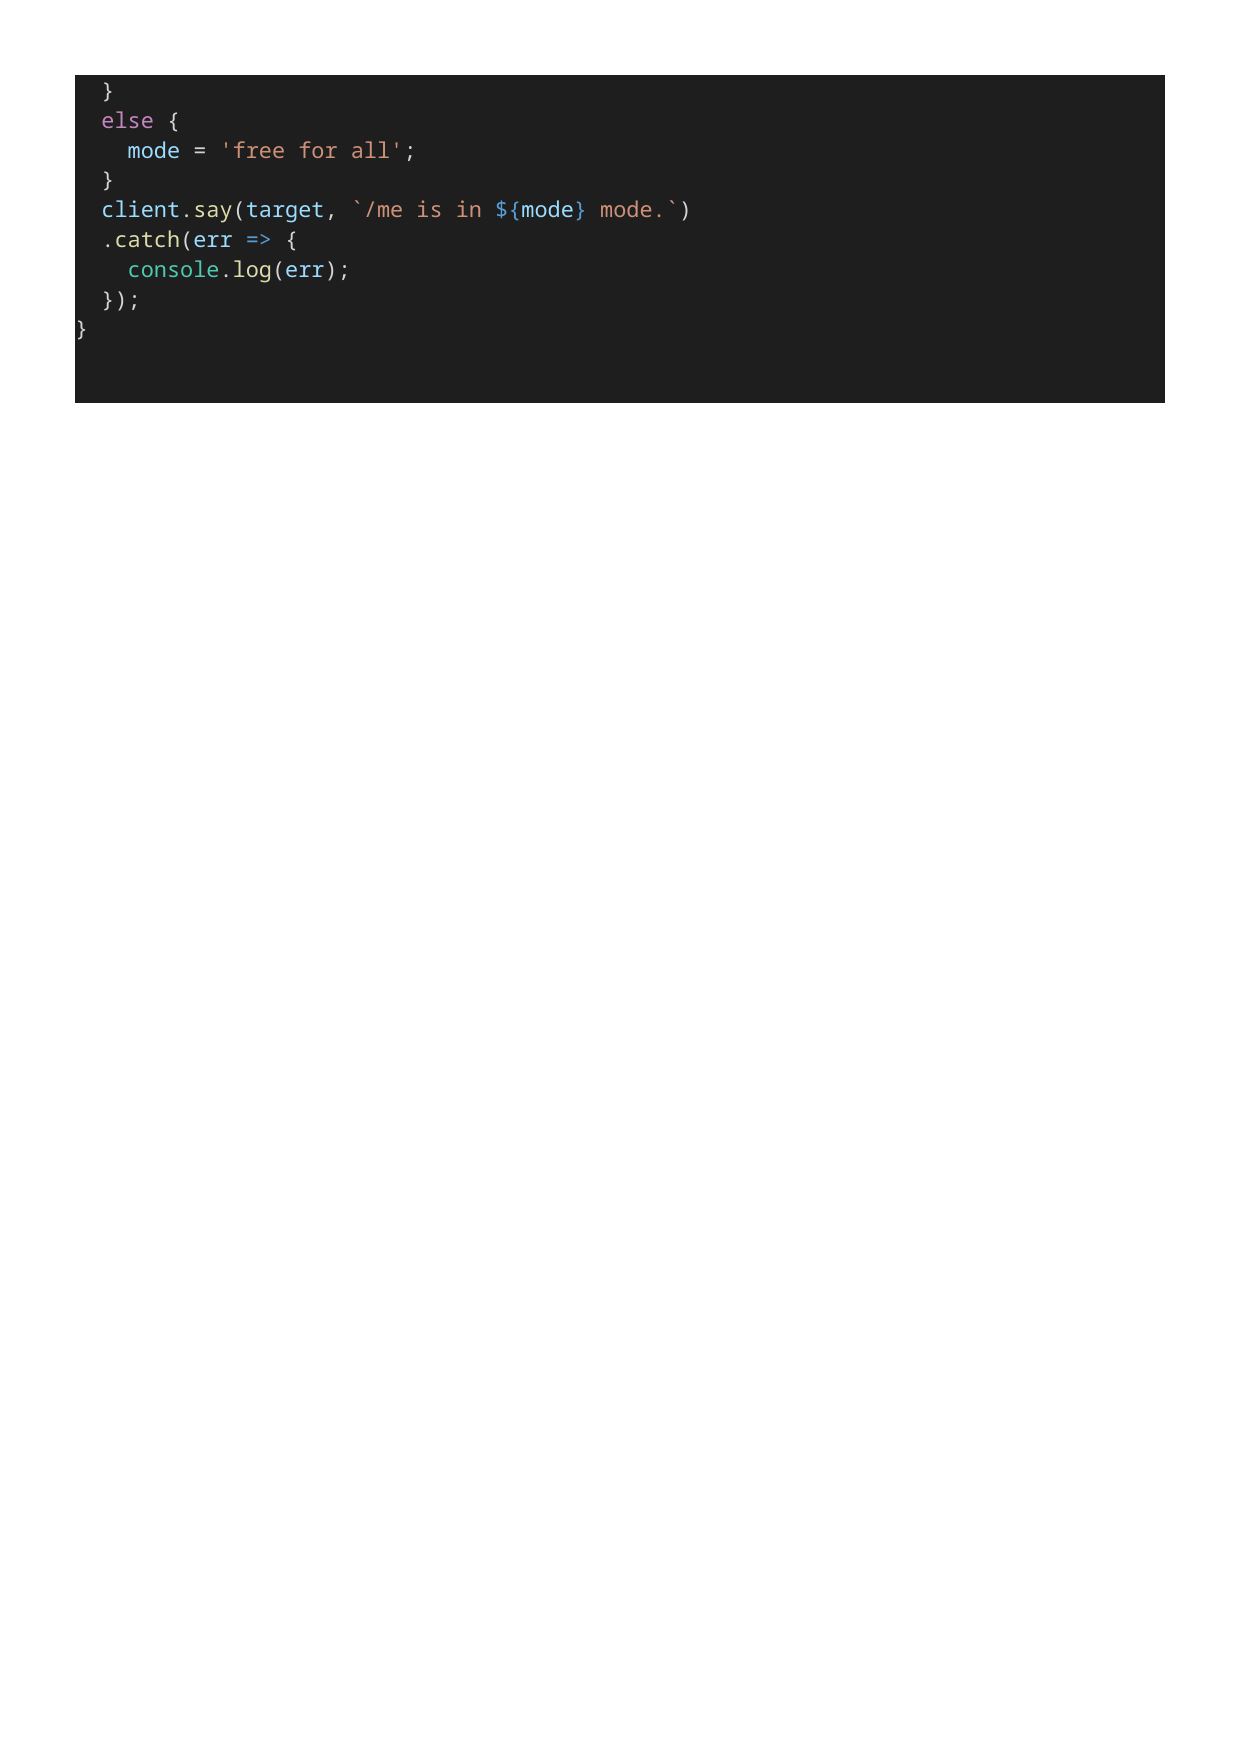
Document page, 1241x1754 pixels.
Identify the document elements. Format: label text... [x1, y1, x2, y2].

text } [75, 164, 1165, 194]
text console.log(err); [75, 254, 1165, 283]
text } [75, 75, 1165, 105]
text .catch(err => { [75, 224, 1165, 254]
text client.say(target, `/me is in ${mode} mode.`) [75, 194, 1165, 224]
text else { [75, 105, 1165, 134]
text mode = 'free for all'; [75, 134, 1165, 164]
text }); [75, 283, 1165, 313]
text } [75, 313, 1165, 343]
